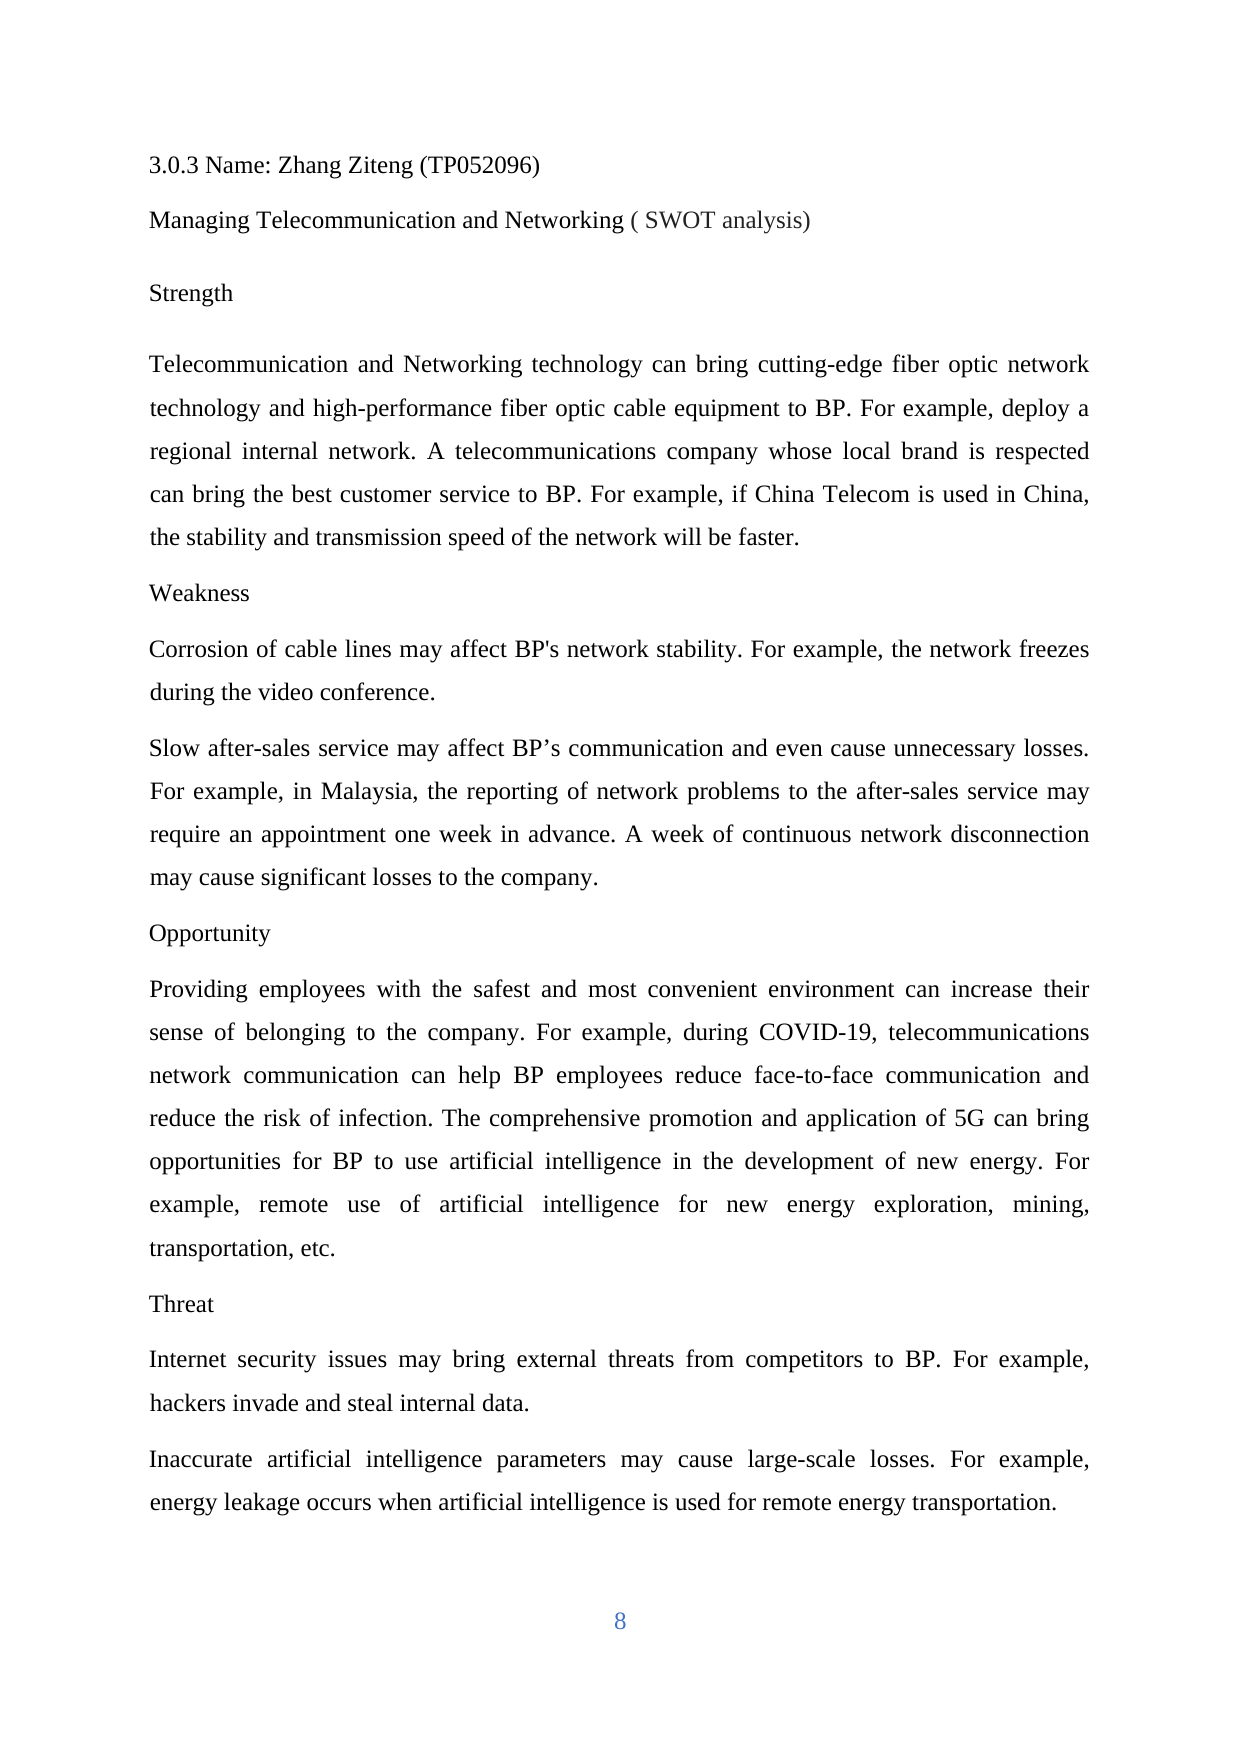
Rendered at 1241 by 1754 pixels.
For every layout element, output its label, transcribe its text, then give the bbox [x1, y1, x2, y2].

text Opportunity [148, 918, 1091, 947]
text Internet security issues may bring external threats from competitors to BP. For example, hackers invade and steal internal data. [148, 1344, 1091, 1416]
text Providing employees with the safest and most convenient environment can increase their sense of belonging to the company. For example, during COVID-19, telecommunications network communication can help BP employees reduce face-to-face communication and reduce the risk of infection. The comprehensive promotion and application of 5G can bring opportunities for BP to use artificial intelligence in the development of new energy. For example, remote use of artificial intelligence for new energy exploration, mining, transportation, etc. [149, 974, 1091, 1261]
text Telecommunication and Networking technology can bring cutting-edge fiber optic network technology and high-performance fiber optic cable equipment to BP. For example, deploy a regional internal network. A telecommunications company whose local brand is respected can bring the best customer service to BP. For example, if China Telecom is used in China, the stability and transmission speed of the network will be faster. [148, 349, 1091, 551]
text Weakness [148, 578, 1091, 607]
text Strength [148, 278, 1091, 306]
text Threat [148, 1289, 1091, 1317]
text Slow after-sales service may affect BP’s communication and even cause unnecessary losses. For example, in Malaysia, the reporting of network problems to the after-sales service may require an appointment one week in advance. A week of continuous network disconnection may cause significant losses to the company. [148, 733, 1091, 891]
subtitle 3.0.3 Name: Zhang Ziteng (TP052096) [148, 150, 1091, 179]
text Inaccurate artificial intelligence parameters may cause large-scale losses. For example, energy leakage occurs when artificial intelligence is used for remote energy transportation. [148, 1444, 1091, 1516]
text Corrosion of cable lines may affect BP's network stability. For example, the network freezes during the video conference. [148, 634, 1091, 706]
text Managing Telecommunication and Networking ( SWOT analysis) [148, 206, 1091, 234]
